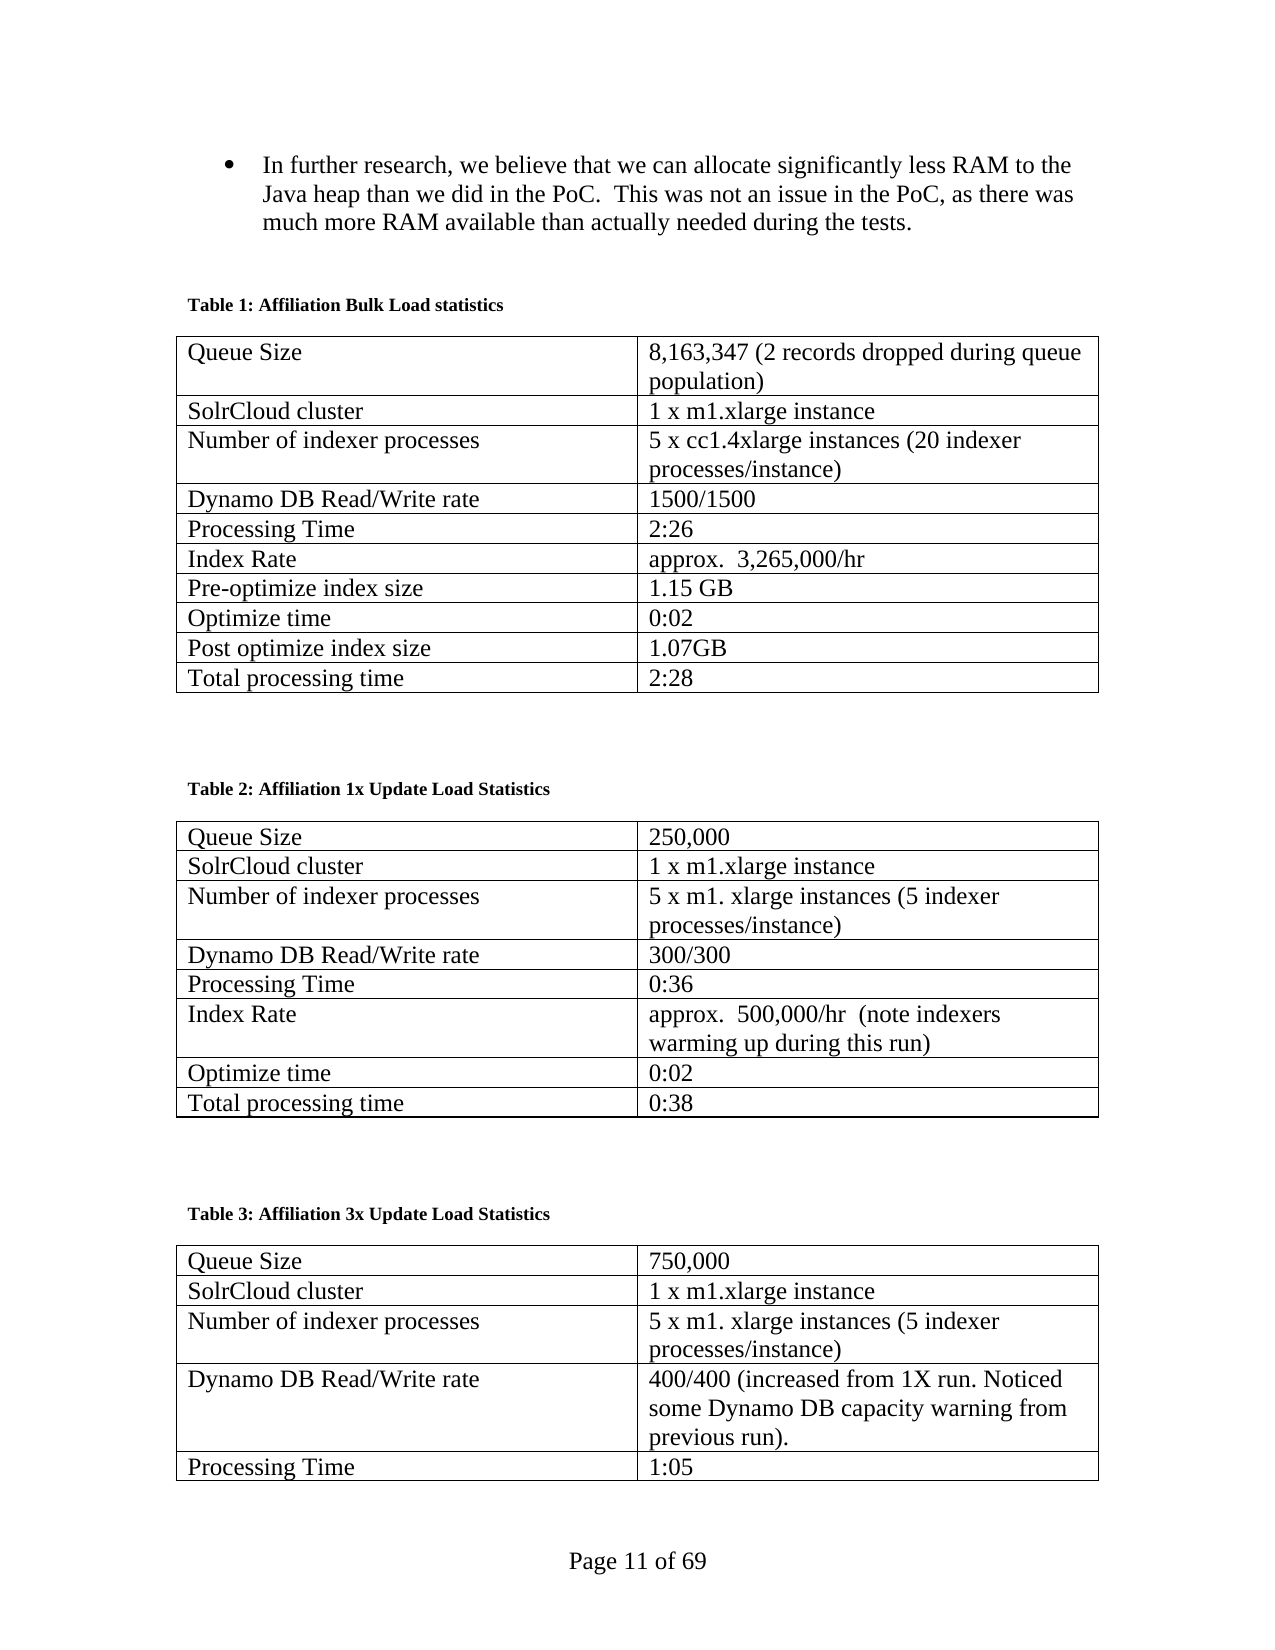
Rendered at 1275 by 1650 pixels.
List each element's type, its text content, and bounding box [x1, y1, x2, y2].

table_cell 2:26 [638, 514, 1098, 543]
table_header 8,163,347 (2 records dropped during queue population) [638, 337, 1098, 395]
table_cell Dynamo DB Read/Write rate [177, 940, 637, 968]
table_cell Total processing time [177, 1088, 637, 1116]
table_cell Number of indexer processes [177, 426, 637, 483]
table_cell Index Rate [177, 999, 637, 1057]
text Table 1: Affiliation Bulk Load statistics [187, 294, 1087, 315]
table_cell 300/300 [638, 940, 1098, 968]
table_cell 5 x m1. xlarge instances (5 indexer processes/instance) [638, 881, 1098, 939]
table_header 250,000 [638, 822, 1098, 850]
table_header Queue Size [177, 1246, 637, 1275]
table_cell Pre-optimize index size [177, 574, 637, 602]
table_cell 1:05 [638, 1452, 1098, 1480]
table_header Queue Size [177, 337, 637, 395]
table_cell 1.15 GB [638, 574, 1098, 602]
table_cell 0:02 [638, 1058, 1098, 1087]
table_cell Number of indexer processes [177, 1306, 637, 1363]
table_cell Processing Time [177, 970, 637, 998]
text Table 2: Affiliation 1x Update Load Statistics [187, 778, 1087, 800]
table_cell approx. 500,000/hr (note indexers warming up during this run) [638, 999, 1098, 1057]
list In further research, we believe that we can allocate significantly less RAM to the Java heap than we did in the PoC. This was not an issue in the PoC, as there was much more RAM available than actually needed during the tests. [225, 150, 1087, 236]
table_cell 0:38 [638, 1088, 1098, 1116]
table_cell approx. 3,265,000/hr [638, 544, 1098, 572]
table_cell Optimize time [177, 1058, 637, 1087]
table_cell Processing Time [177, 1452, 637, 1480]
table_cell 1 x m1.xlarge instance [638, 851, 1098, 880]
table_cell Number of indexer processes [177, 881, 637, 939]
table_header 750,000 [638, 1246, 1098, 1275]
table_cell 0:02 [638, 603, 1098, 632]
table_cell 400/400 (increased from 1X run. Noticed some Dynamo DB capacity warning from previous run). [638, 1364, 1098, 1451]
table_cell SolrCloud cluster [177, 396, 637, 424]
table_cell Post optimize index size [177, 633, 637, 662]
table_cell 1500/1500 [638, 484, 1098, 513]
table_cell 1 x m1.xlarge instance [638, 396, 1098, 424]
text Table 3: Affiliation 3x Update Load Statistics [187, 1203, 1087, 1224]
table_cell Optimize time [177, 603, 637, 632]
table_cell Dynamo DB Read/Write rate [177, 484, 637, 513]
table_cell 0:36 [638, 970, 1098, 998]
table_header Queue Size [177, 822, 637, 850]
table_cell Index Rate [177, 544, 637, 572]
table_cell SolrCloud cluster [177, 1276, 637, 1305]
table_cell Total processing time [177, 663, 637, 692]
table_cell Processing Time [177, 514, 637, 543]
table_cell 1.07GB [638, 633, 1098, 662]
table_cell Dynamo DB Read/Write rate [177, 1364, 637, 1451]
table_cell 5 x cc1.4xlarge instances (20 indexer processes/instance) [638, 426, 1098, 483]
table_cell SolrCloud cluster [177, 851, 637, 880]
table_cell 1 x m1.xlarge instance [638, 1276, 1098, 1305]
table_cell 5 x m1. xlarge instances (5 indexer processes/instance) [638, 1306, 1098, 1363]
table_cell 2:28 [638, 663, 1098, 692]
